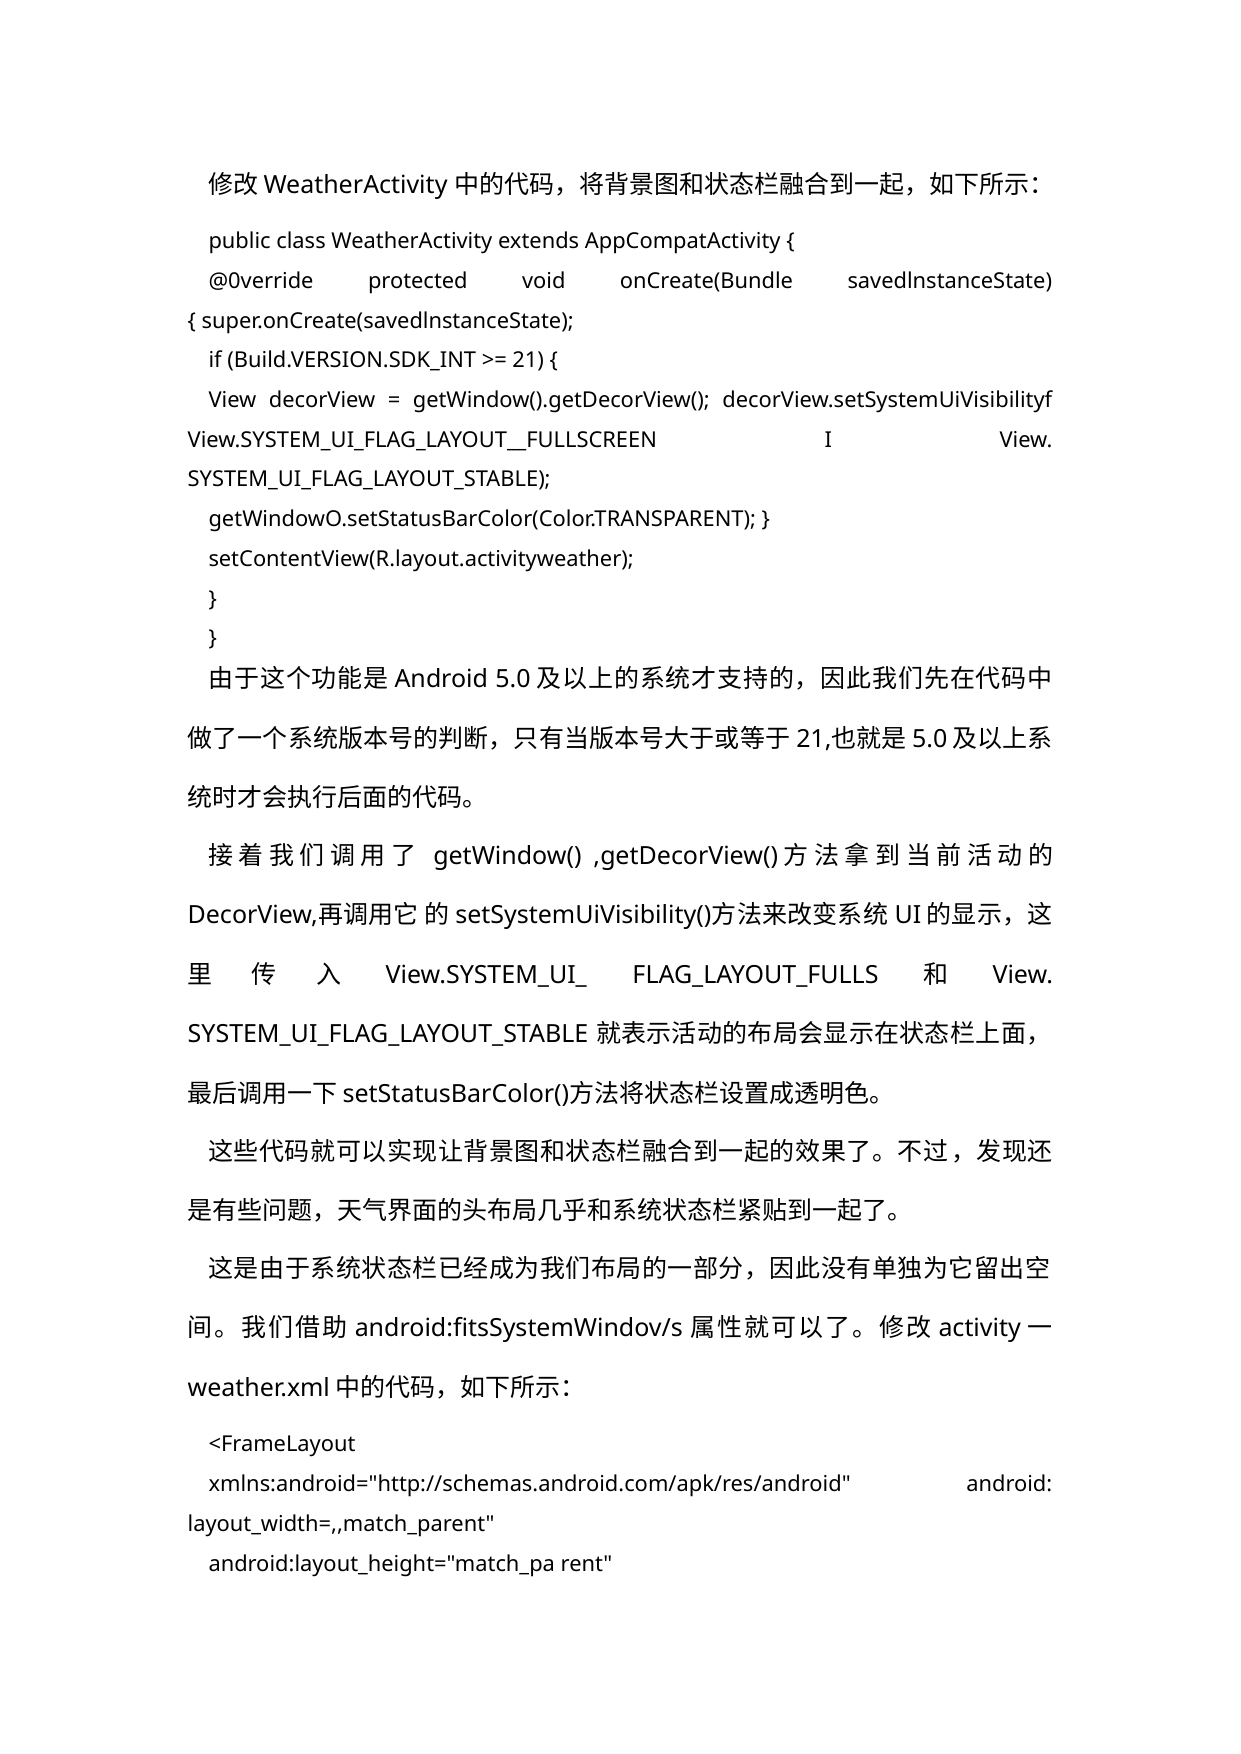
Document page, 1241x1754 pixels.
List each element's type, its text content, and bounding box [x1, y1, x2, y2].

text View decorView = getWindow().getDecorView(); decorView.setSystemUiVisibilityf View.SYSTEM_UI_FLAG_LAYOUT__FULLSCREEN I View. SYSTEM_UI_FLAG_LAYOUT_STABLE); [187, 379, 1053, 498]
text setContentView(R.layout.activityweather); [187, 538, 1053, 578]
text } [187, 578, 1053, 617]
text } [187, 617, 1053, 657]
text public class WeatherActivity extends AppCompatActivity { [187, 220, 1053, 260]
text 接着我们调用了 getWindow() ,getDecorView()方法拿到当前活动的DecorView,再调用它 的setSystemUiVisibility()方法来改变系统 UI的显示，这里传入View.SYSTEM_UI_ FLAG_LAYOUT_FULLS和View. SYSTEM_UI_FLAG_LAYOUT_STABLE 就表示活动的布局会显示在状态栏上面，最后调用一下setStatusBarColor()方法将状态栏设置成透明色。 [187, 834, 1053, 1111]
text getWindowO.setStatusBarColor(Color.TRANSPARENT); } [187, 498, 1053, 538]
text <FrameLayout [187, 1423, 1053, 1463]
text 由于这个功能是Android 5.0及以上的系统才支持的，因此我们先在代码中做了一个系统版本号的判断，只有当版本号大于或等于21,也就是5.0及以上系统时才会执行后面的代码。 [187, 657, 1053, 816]
text @0verride protected void onCreate(Bundle savedlnstanceState) { super.onCreate(savedlnstanceState); [187, 260, 1053, 339]
text 修改WeatherActivity 中的代码，将背景图和状态栏融合到一起，如下所示： [187, 163, 1053, 202]
text 这些代码就可以实现让背景图和状态栏融合到一起的效果了。不过，发现还是有些问题，天气界面的头布局几乎和系统状态栏紧贴到一起了。 [187, 1129, 1053, 1229]
text android:layout_height="match_pa rent" [187, 1543, 1053, 1582]
text if (Build.VERSION.SDK_INT >= 21) { [187, 339, 1053, 379]
text 这是由于系统状态栏已经成为我们布局的一部分，因此没有单独为它留出空间。我们借助android:fitsSystemWindov/s属性就可以了。修改activity一 weather.xml中的代码，如下所示： [187, 1247, 1053, 1405]
text xmlns:android="http://schemas.android.com/apk/res/android" android: layout_width=,,match_parent" [187, 1463, 1053, 1543]
